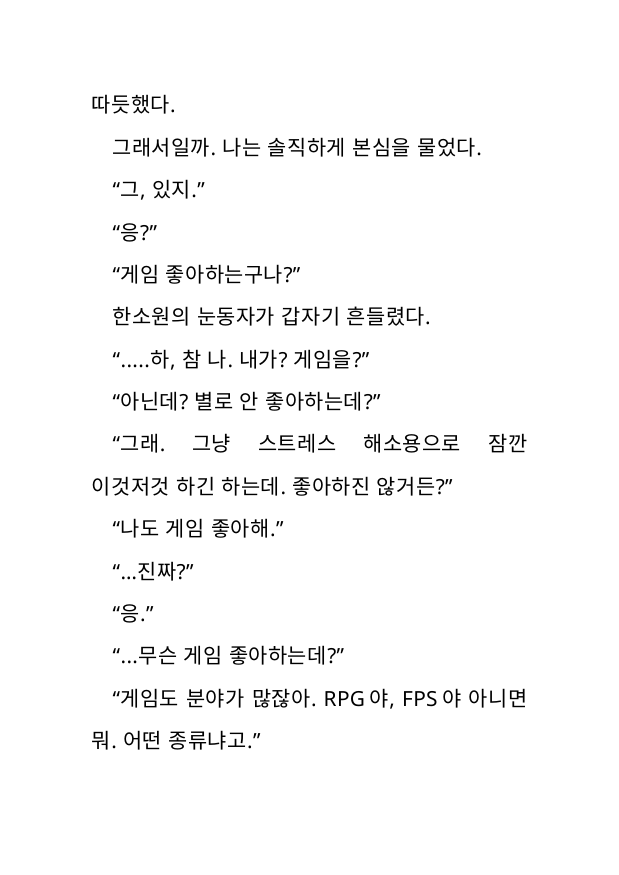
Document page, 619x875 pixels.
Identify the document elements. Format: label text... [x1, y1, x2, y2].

text “아닌데? 별로 안 좋아하는데?” [92, 385, 527, 416]
text “...무슨 게임 좋아하는데?” [92, 640, 527, 670]
text “응.” [92, 597, 527, 628]
text “나도 게임 좋아해.” [92, 512, 527, 543]
text “게임 좋아하는구나?” [92, 258, 527, 288]
text “응?” [92, 216, 527, 246]
text “그래. 그냥 스트레스 해소용으로 잠깐 이것저것 하긴 하는데. 좋아하진 않거든?” [92, 428, 527, 500]
text 그래서일까. 나는 솔직하게 본심을 물었다. [92, 131, 527, 161]
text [92, 88, 527, 119]
text “그, 있지.” [92, 173, 527, 204]
text 한소원의 눈동자가 갑자기 흔들렸다. [92, 301, 527, 331]
text “게임도 분야가 많잖아. RPG야, FPS야 아니면 뭐. 어떤 종류냐고.” [92, 682, 527, 755]
text “.....하, 참 나. 내가? 게임을?” [92, 343, 527, 373]
text “…진짜?” [92, 555, 527, 585]
